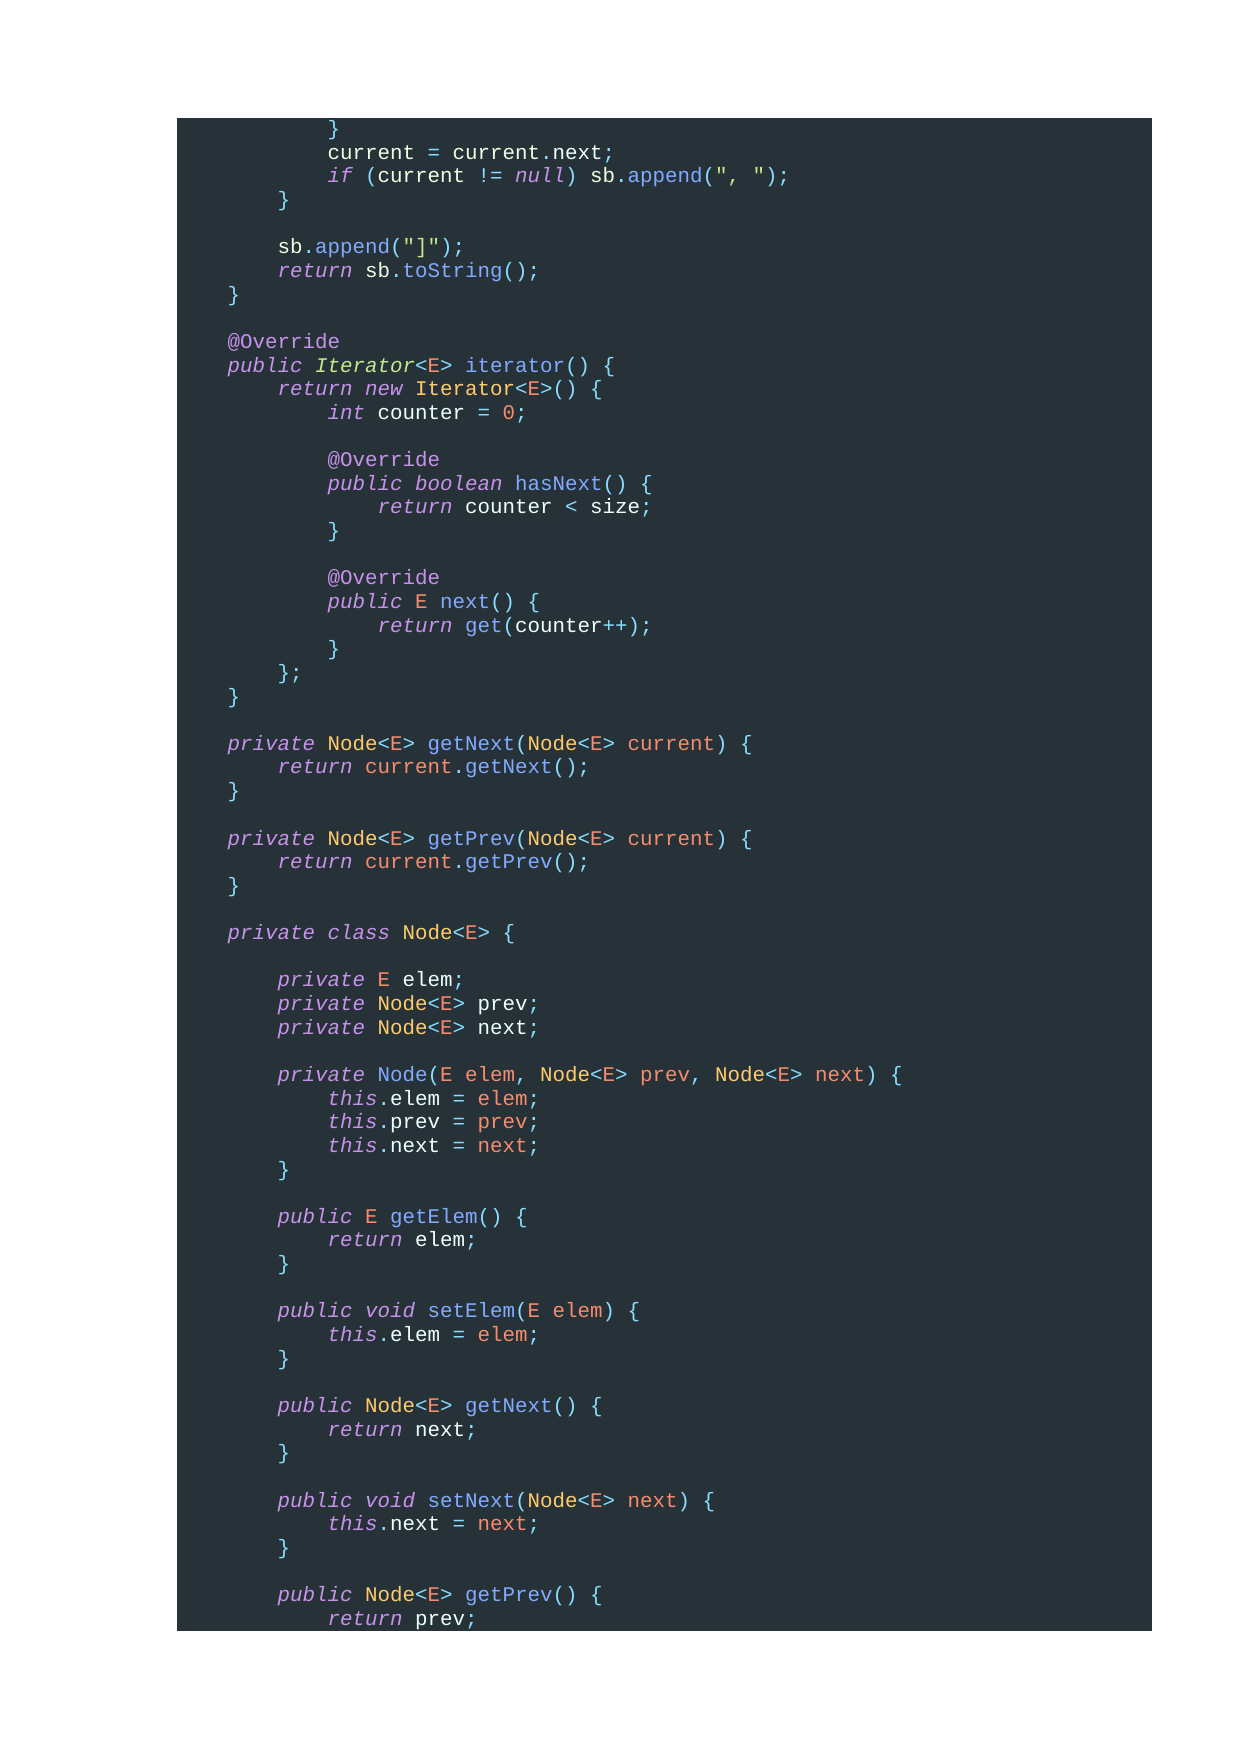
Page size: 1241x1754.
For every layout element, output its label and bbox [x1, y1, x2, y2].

text [177, 118, 1152, 1631]
